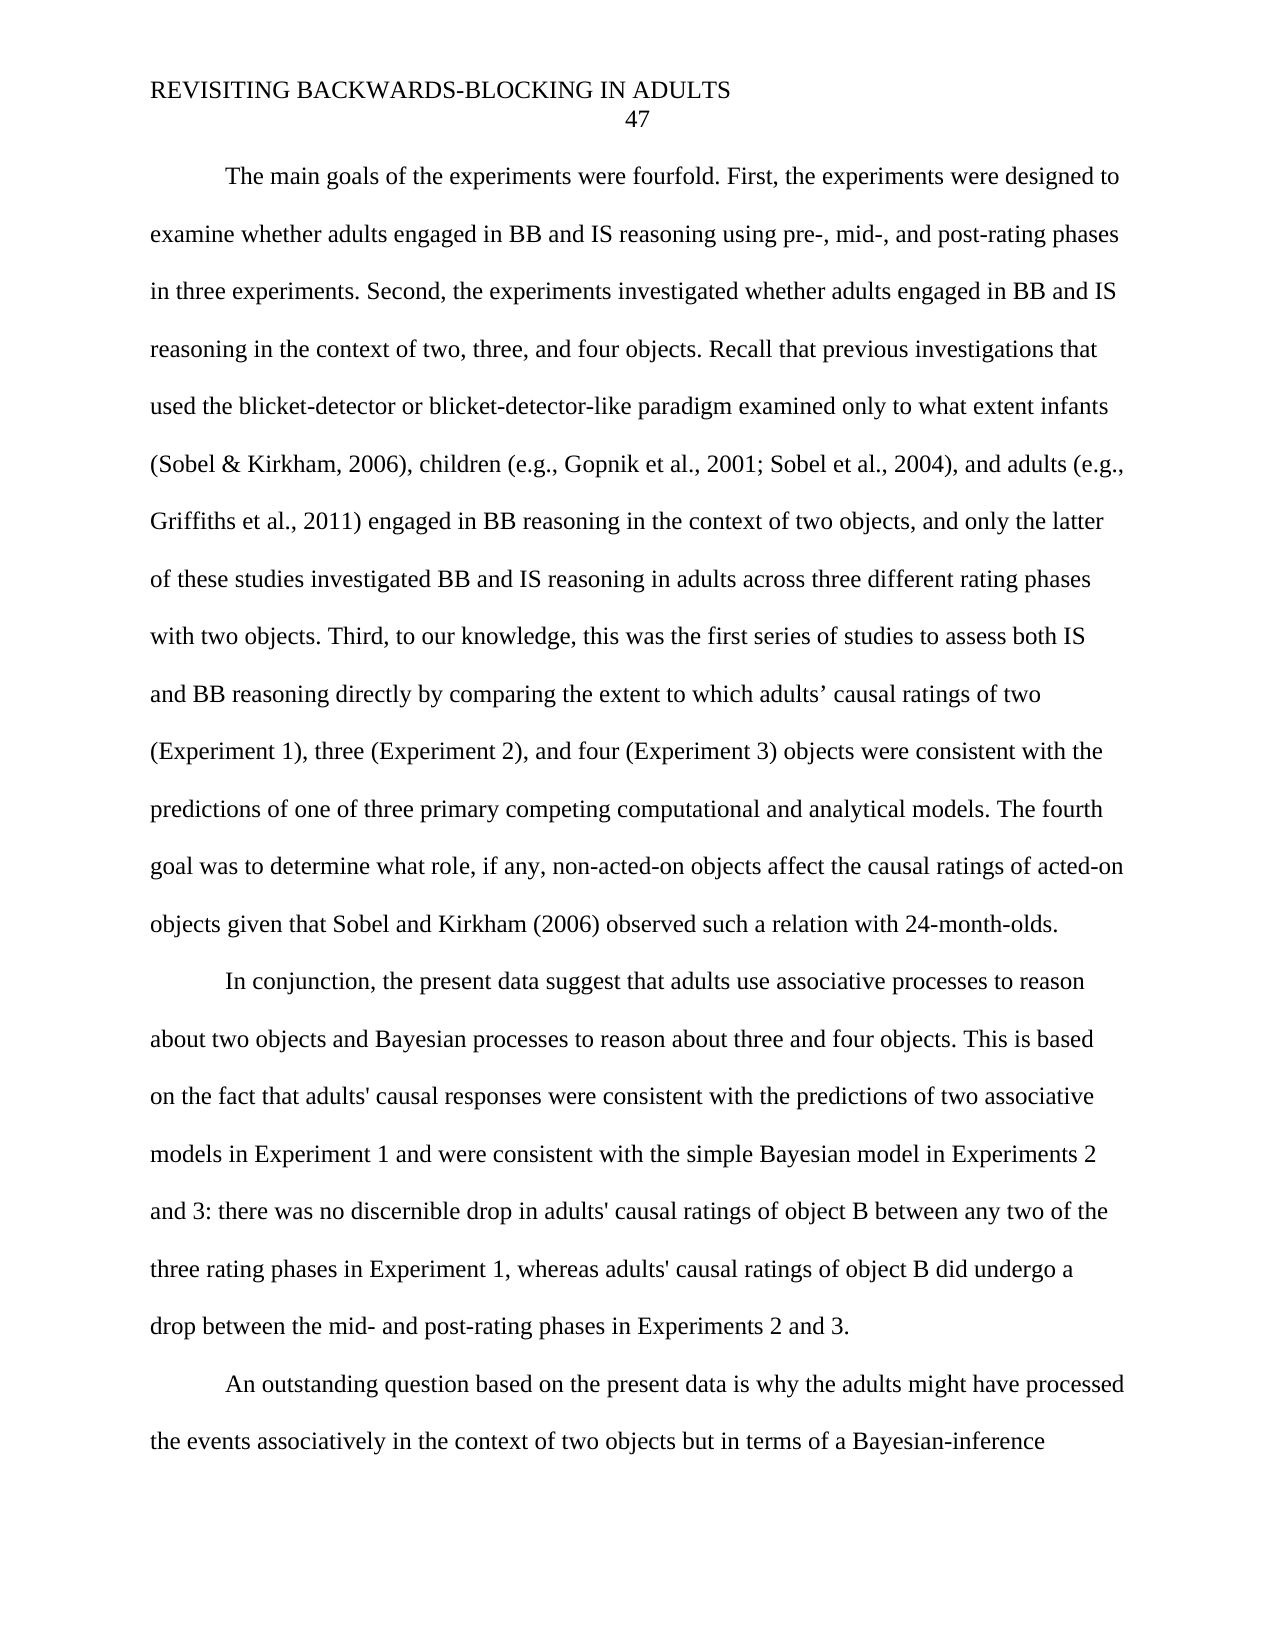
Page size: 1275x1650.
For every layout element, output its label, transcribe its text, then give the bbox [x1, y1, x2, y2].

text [150, 1369, 1125, 1455]
text In conjunction, the present data suggest that adults use associative processes to reason about two objects and Bayesian processes to reason about three and four objects. This is based on the fact that adults' causal responses were consistent with the predictions of two associative models in Experiment 1 and were consistent with the simple Bayesian model in Experiments 2 and 3: there was no discernible drop in adults' causal ratings of object B between any two of the three rating phases in Experiment 1, whereas adults' causal ratings of object B did undergo a drop between the mid- and post-rating phases in Experiments 2 and 3. [150, 966, 1125, 1340]
text The main goals of the experiments were fourfold. First, the experiments were designed to examine whether adults engaged in BB and IS reasoning using pre-, mid-, and post-rating phases in three experiments. Second, the experiments investigated whether adults engaged in BB and IS reasoning in the context of two, three, and four objects. Recall that previous investigations that used the blicket-detector or blicket-detector-like paradigm examined only to what extent infants (Sobel & Kirkham, 2006), children (e.g., Gopnik et al., 2001; Sobel et al., 2004), and adults (e.g., Griffiths et al., 2011) engaged in BB reasoning in the context of two objects, and only the latter of these studies investigated BB and IS reasoning in adults across three different rating phases with two objects. Third, to our knowledge, this was the first series of studies to assess both IS and BB reasoning directly by comparing the extent to which adults’ causal ratings of two (Experiment 1), three (Experiment 2), and four (Experiment 3) objects were consistent with the predictions of one of three primary competing computational and analytical models. The fourth goal was to determine what role, if any, non-acted-on objects affect the causal ratings of acted-on objects given that Sobel and Kirkham (2006) observed such a relation with 24-month-olds. [150, 161, 1125, 937]
